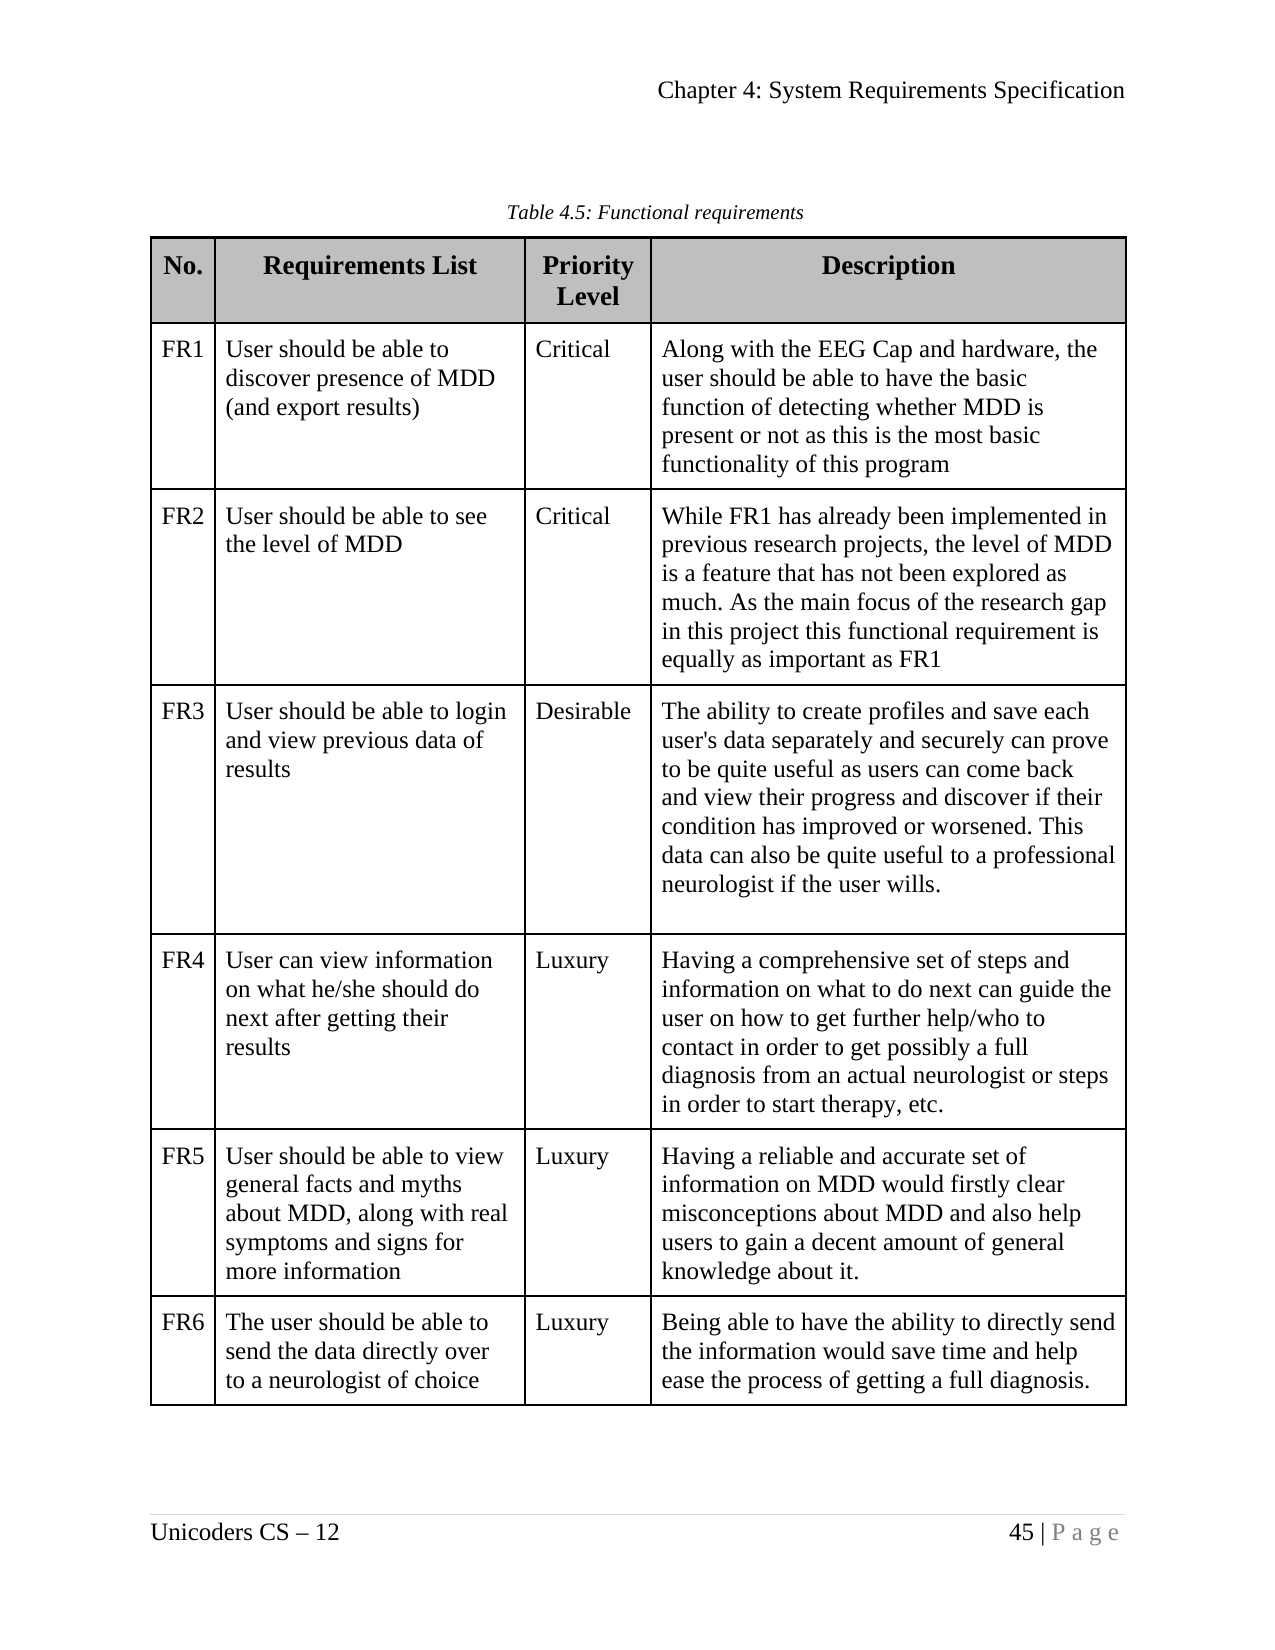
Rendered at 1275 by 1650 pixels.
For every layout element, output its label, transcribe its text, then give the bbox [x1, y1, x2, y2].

table_cell FR6 [152, 1297, 214, 1404]
table_header No. [152, 239, 214, 322]
table_cell User can view information on what he/she should do next after getting their results [216, 935, 524, 1128]
text Table 4.5: Functional requirements [187, 200, 1125, 224]
table_cell Luxury [526, 935, 650, 1128]
table_cell User should be able to see the level of MDD [216, 490, 524, 684]
table_cell FR5 [152, 1130, 214, 1295]
table_cell Having a comprehensive set of steps and information on what to do next can guide the user on how to get further help/who to contact in order to get possibly a full diagnosis from an actual neurologist or steps in order to start therapy, etc. [652, 935, 1125, 1128]
table_cell Critical [526, 324, 650, 488]
table_cell User should be able to login and view previous data of results [216, 686, 524, 933]
table_cell Along with the EEG Cap and hardware, the user should be able to have the basic function of detecting whether MDD is present or not as this is the most basic functionality of this program [652, 324, 1125, 488]
table_cell While FR1 has already been implemented in previous research projects, the level of MDD is a feature that has not been explored as much. As the main focus of the research gap in this project this functional requirement is equally as important as FR1 [652, 490, 1125, 684]
table_cell Critical [526, 490, 650, 684]
table_cell FR3 [152, 686, 214, 933]
table_cell Luxury [526, 1297, 650, 1404]
table_header Priority Level [526, 239, 650, 322]
table_cell User should be able to view general facts and myths about MDD, along with real symptoms and signs for more information [216, 1130, 524, 1295]
table_cell FR2 [152, 490, 214, 684]
table_cell Desirable [526, 686, 650, 933]
table_cell The user should be able to send the data directly over to a neurologist of choice [216, 1297, 524, 1404]
table_header Requirements List [216, 239, 524, 322]
table_cell FR4 [152, 935, 214, 1128]
table_cell Luxury [526, 1130, 650, 1295]
table_cell Being able to have the ability to directly send the information would save time and help ease the process of getting a full diagnosis. [652, 1297, 1125, 1404]
table_header Description [652, 239, 1125, 322]
table_cell The ability to create profiles and save each user's data separately and securely can prove to be quite useful as users can come back and view their progress and discover if their condition has improved or worsened. This data can also be quite useful to a professional neurologist if the user wills. [652, 686, 1125, 933]
table_cell User should be able to discover presence of MDD (and export results) [216, 324, 524, 488]
table_cell FR1 [152, 324, 214, 488]
